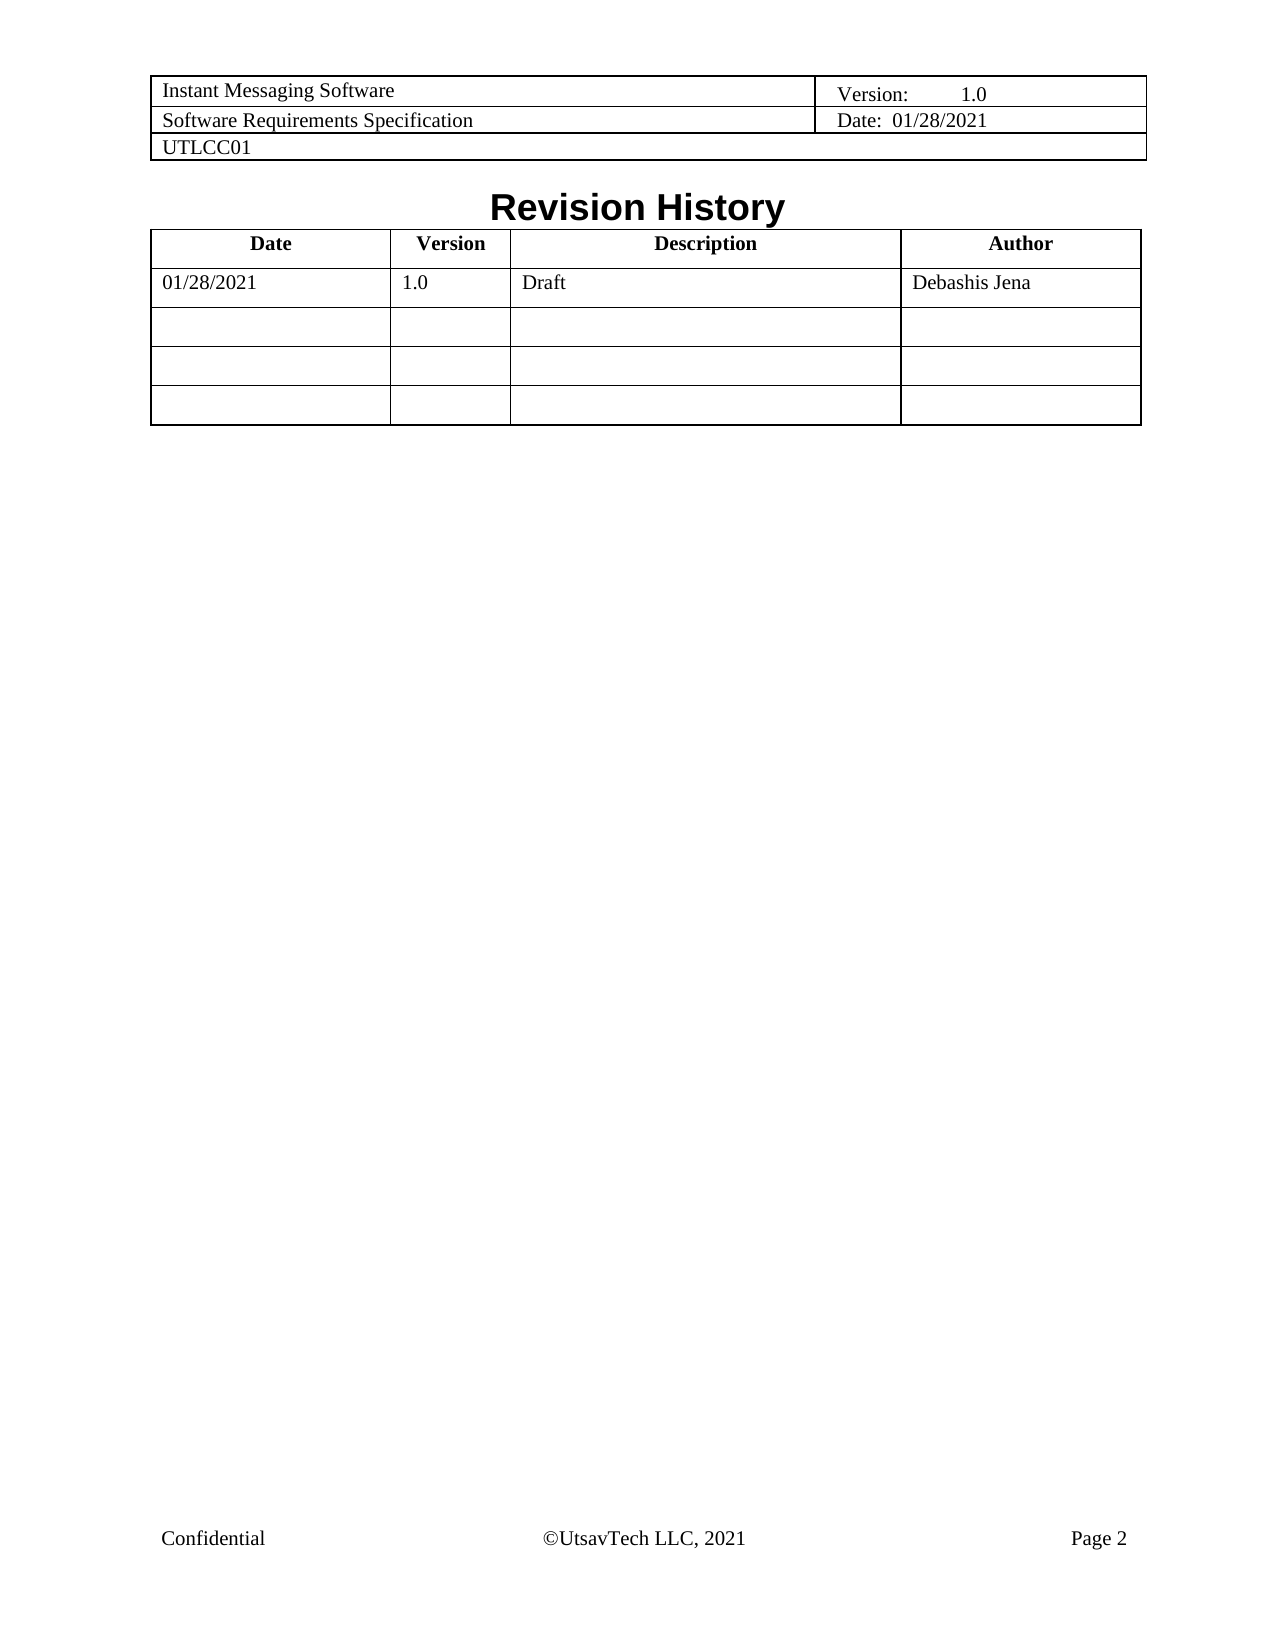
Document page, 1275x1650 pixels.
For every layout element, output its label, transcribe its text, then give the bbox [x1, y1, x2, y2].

table_cell [391, 386, 510, 424]
table_cell [902, 386, 1140, 424]
table_cell 1.0 [391, 269, 510, 307]
table_header Version [391, 230, 510, 268]
table_cell [902, 308, 1140, 346]
table_cell [511, 386, 900, 424]
table_cell [152, 386, 390, 424]
table_cell Draft [511, 269, 900, 307]
title Revision History [150, 185, 1125, 228]
table_header Description [511, 230, 900, 268]
table_cell [902, 347, 1140, 385]
table_header Author [902, 230, 1140, 268]
table_cell [152, 308, 390, 346]
table_cell [511, 308, 900, 346]
table_cell [391, 347, 510, 385]
table_cell [511, 347, 900, 385]
table_cell [391, 308, 510, 346]
table_cell 01/28/2021 [152, 269, 390, 307]
table_cell Debashis Jena [902, 269, 1140, 307]
table_cell [152, 347, 390, 385]
table_header Date [152, 230, 390, 268]
